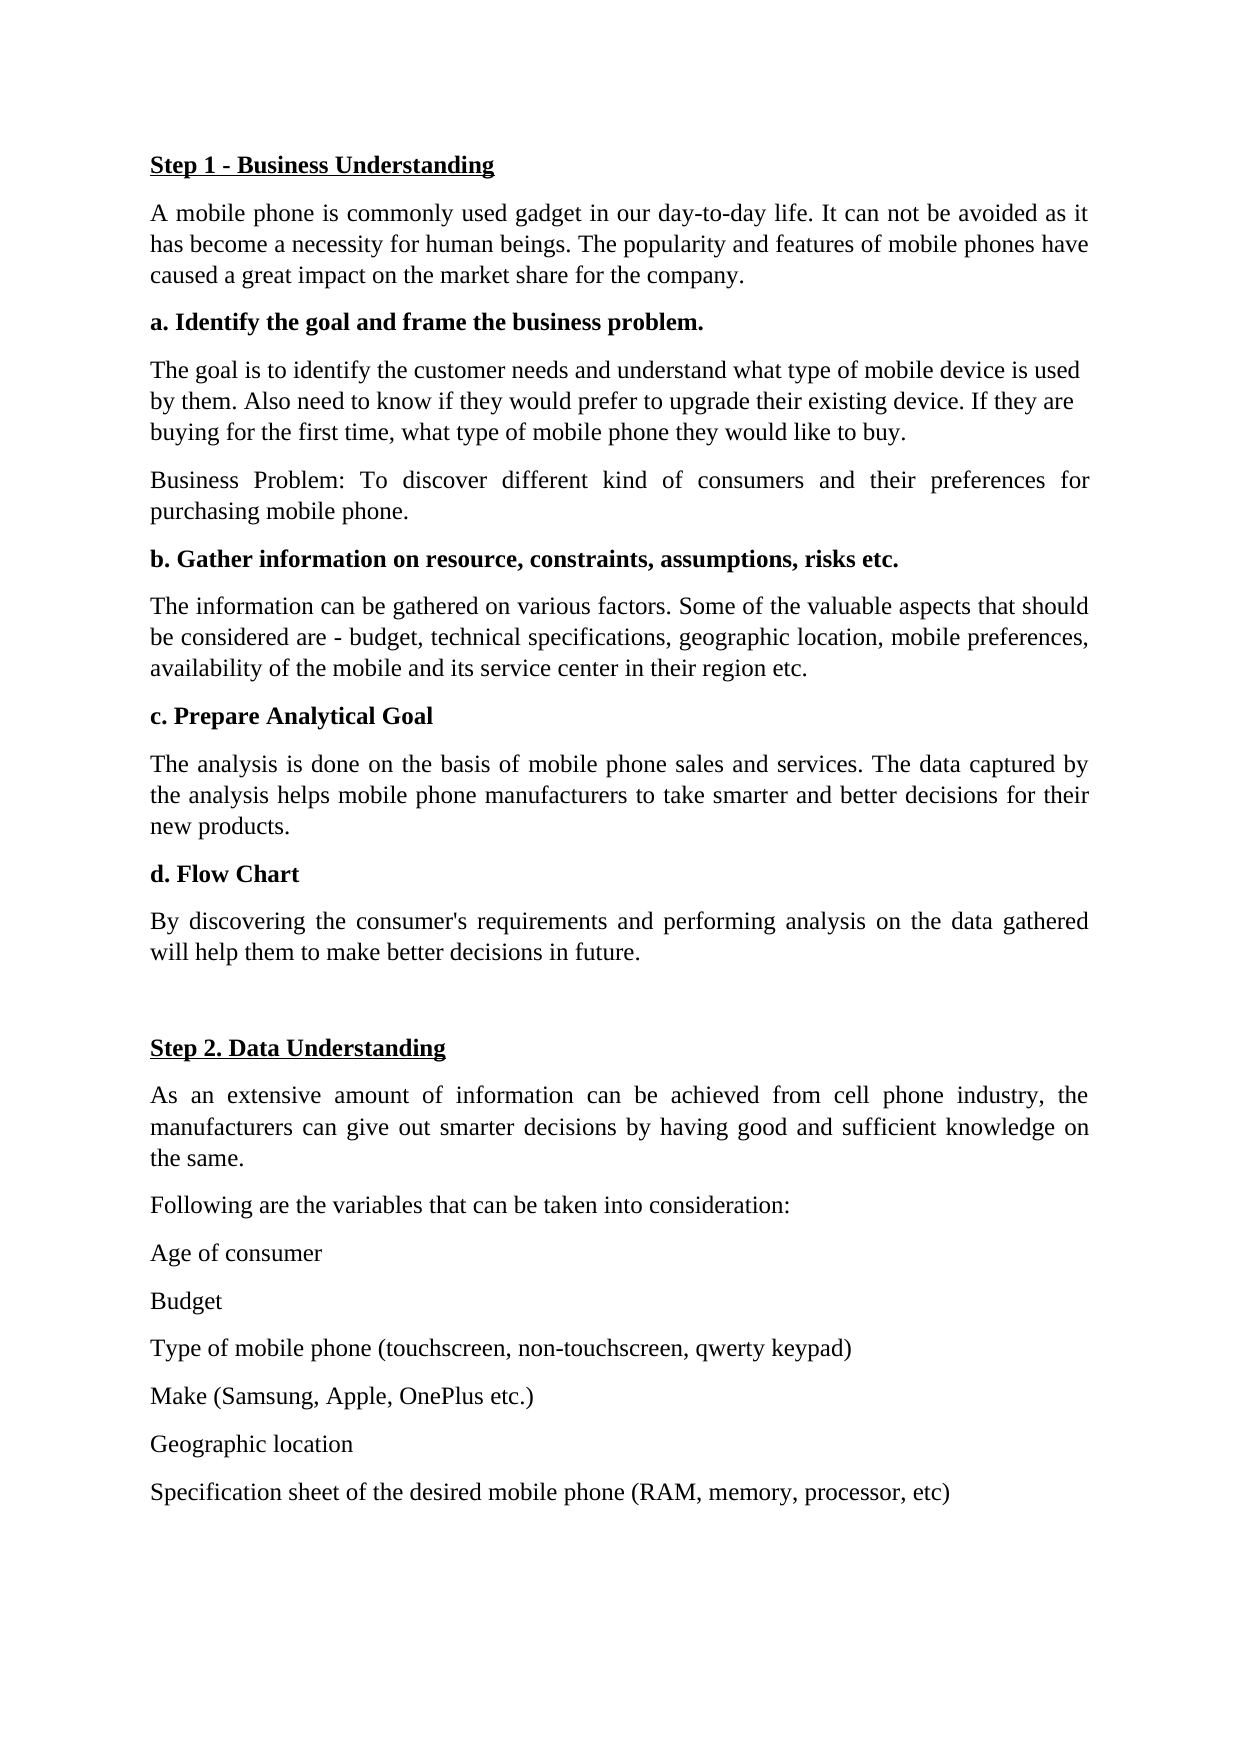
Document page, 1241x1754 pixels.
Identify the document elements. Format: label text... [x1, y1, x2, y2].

text Age of consumer [150, 1238, 1090, 1267]
text Make (Samsung, Apple, OnePlus etc.) [150, 1381, 1090, 1410]
text As an extensive amount of information can be achieved from cell phone industry, the manufacturers can give out smarter decisions by having good and sufficient knowledge on the same. [150, 1081, 1090, 1171]
text The analysis is done on the basis of mobile phone sales and services. The data captured by the analysis helps mobile phone manufacturers to take smarter and better decisions for their new products. [150, 749, 1090, 840]
text The information can be gathered on various factors. Some of the valuable aspects that should be considered are - budget, technical specifications, geographic location, mobile preferences, availability of the mobile and its service center in their region etc. [150, 591, 1090, 682]
text The goal is to identify the customer needs and understand what type of mobile device is used by them. Also need to know if they would prefer to upgrade their existing device. If they are buying for the first time, what type of mobile phone they would like to buy. [150, 355, 1090, 446]
text Following are the variables that can be taken into consideration: [150, 1190, 1090, 1219]
text b. Gather information on resource, constraints, assumptions, risks etc. [150, 544, 1090, 572]
text d. Flow Chart [150, 859, 1090, 887]
text A mobile phone is commonly used gadget in our day-to-day life. It can not be avoided as it has become a necessity for human beings. The popularity and features of mobile phones have caused a great impact on the market share for the company. [150, 198, 1090, 288]
text Step 2. Data Understanding [150, 1033, 1090, 1062]
text c. Prepare Analytical Goal [150, 701, 1090, 730]
text a. Identify the goal and frame the business problem. [150, 307, 1090, 336]
text Type of mobile phone (touchscreen, non-touchscreen, qwerty keypad) [150, 1333, 1090, 1362]
text Business Problem: To discover different kind of consumers and their preferences for purchasing mobile phone. [150, 465, 1090, 525]
text Specification sheet of the desired mobile phone (RAM, memory, processor, etc) [150, 1477, 1090, 1505]
text Geographic location [150, 1429, 1090, 1458]
text Budget [150, 1286, 1090, 1314]
text Step 1 - Business Understanding [150, 150, 1090, 179]
text By discovering the consumer's requirements and performing analysis on the data gathered will help them to make better decisions in future. [150, 906, 1090, 966]
